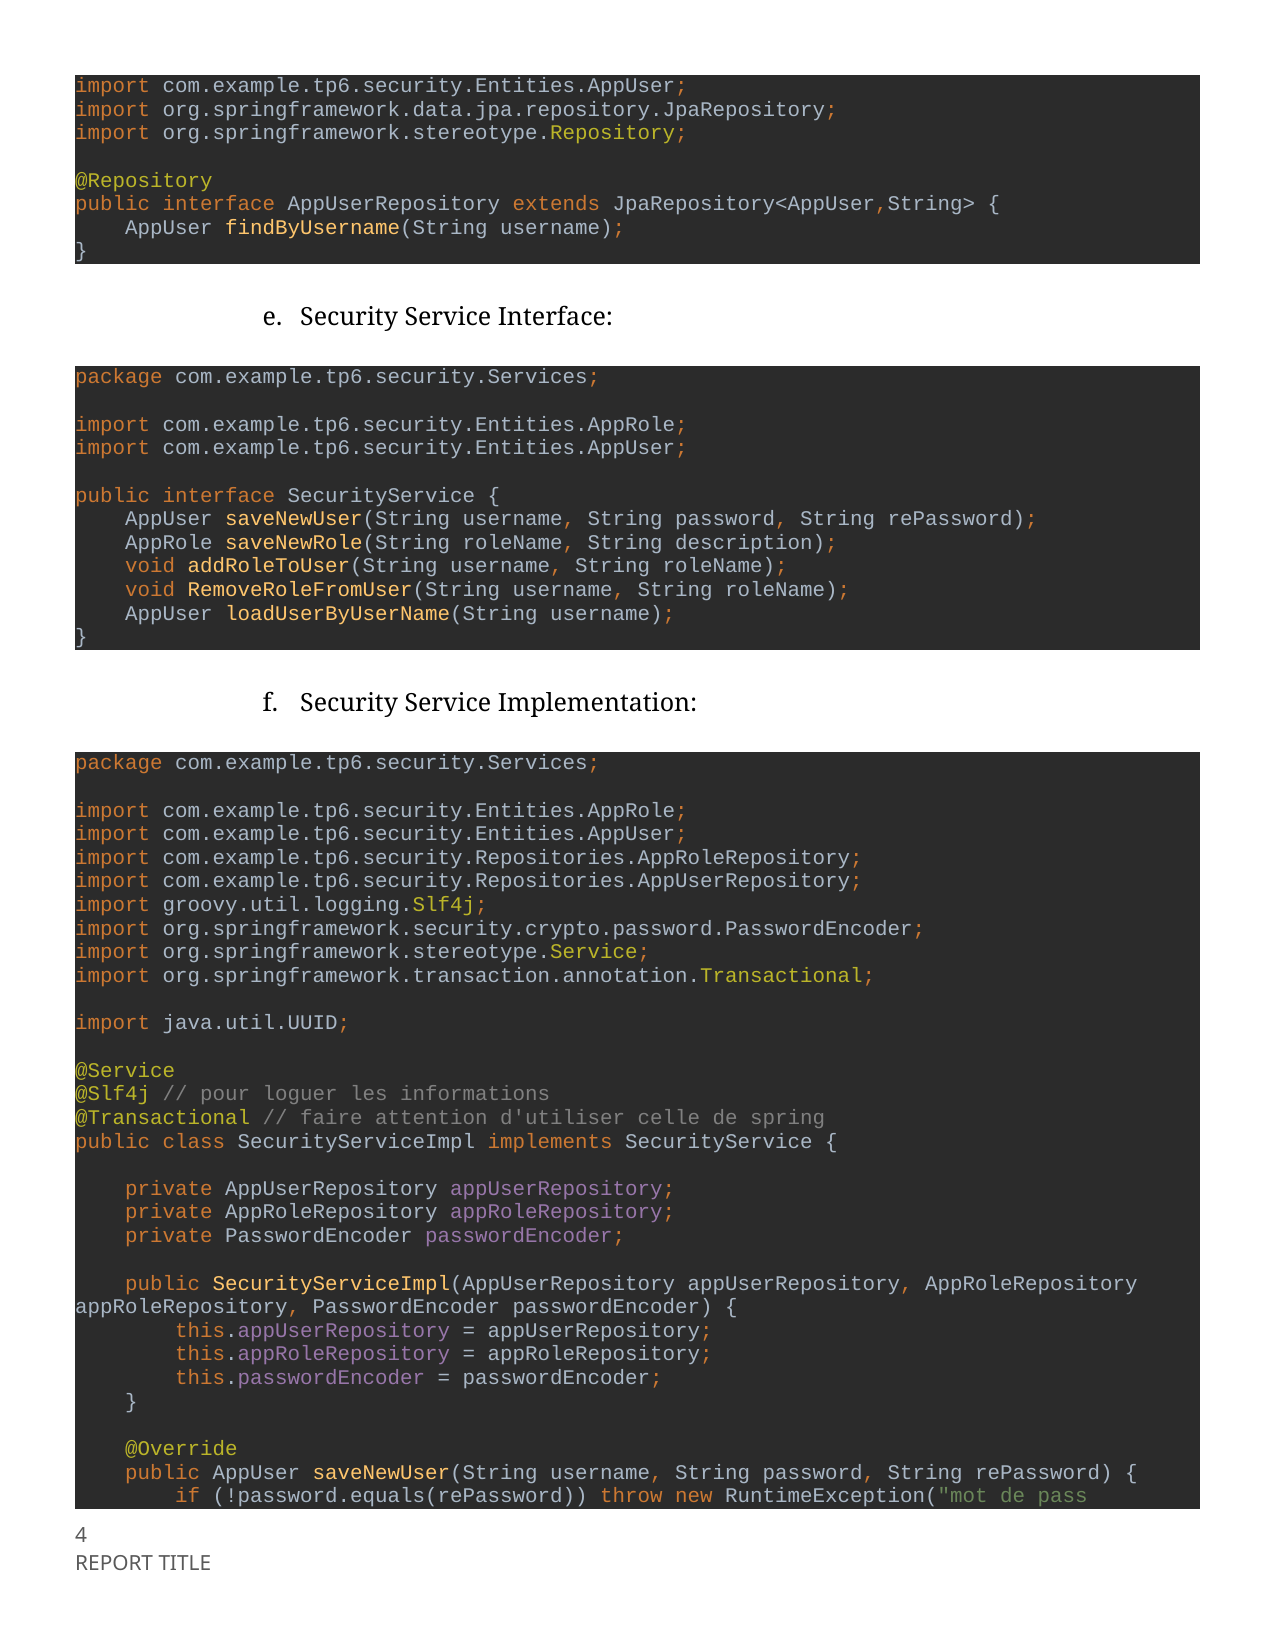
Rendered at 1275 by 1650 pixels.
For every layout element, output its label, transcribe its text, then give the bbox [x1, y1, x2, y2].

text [75, 75, 1200, 264]
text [75, 752, 1200, 1509]
text package com.example.tp6.security.Services; import com.example.tp6.security.Entities.AppRole; import com.example.tp6.security.Entities.AppUser; public interface SecurityService { AppUser saveNewUser(String username, String password, String rePassword); AppRole saveNewRole(String roleName, String description); void addRoleToUser(String username, String roleName); void RemoveRoleFromUser(String username, String roleName); AppUser loadUserByUserName(String username); } [75, 366, 1200, 650]
list Security Service Implementation: [262, 684, 1200, 718]
list Security Service Interface: [262, 298, 1200, 332]
